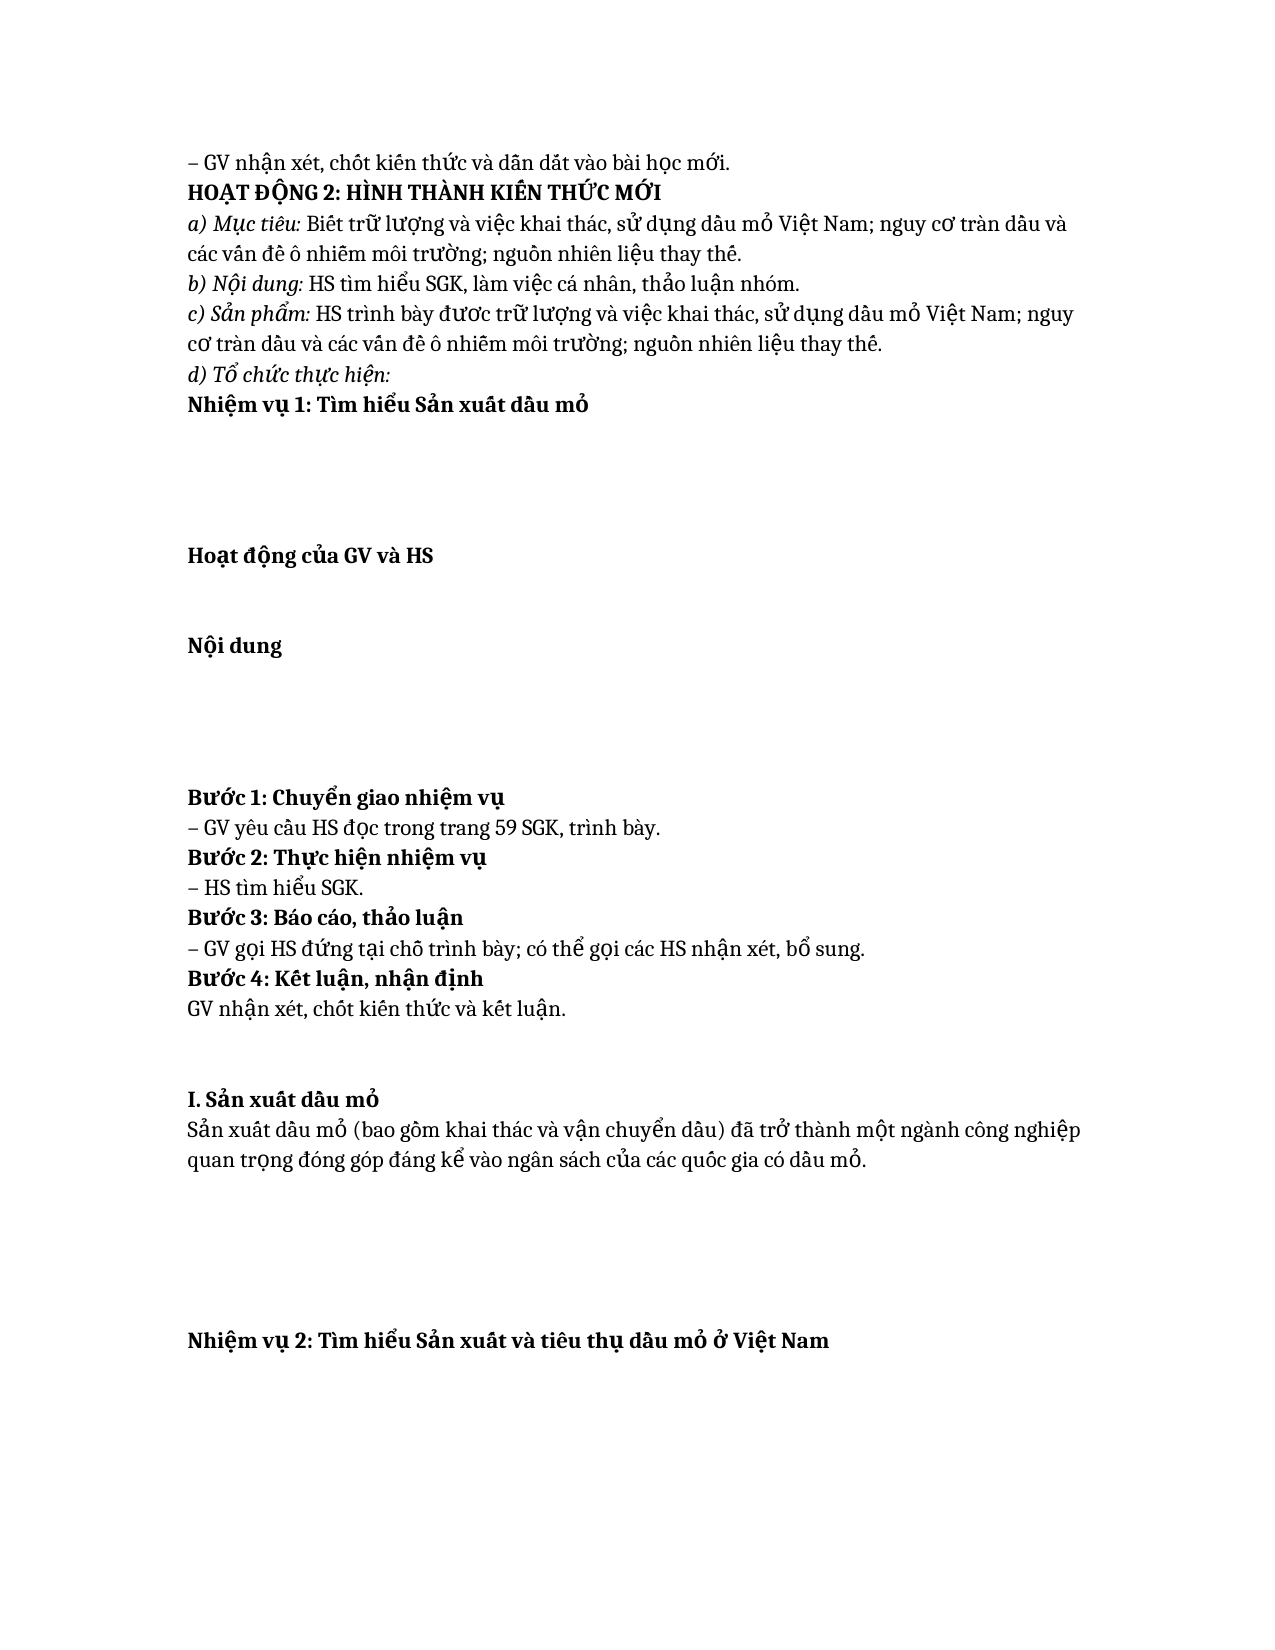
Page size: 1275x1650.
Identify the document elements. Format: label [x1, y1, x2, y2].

text [187, 150, 1087, 1475]
